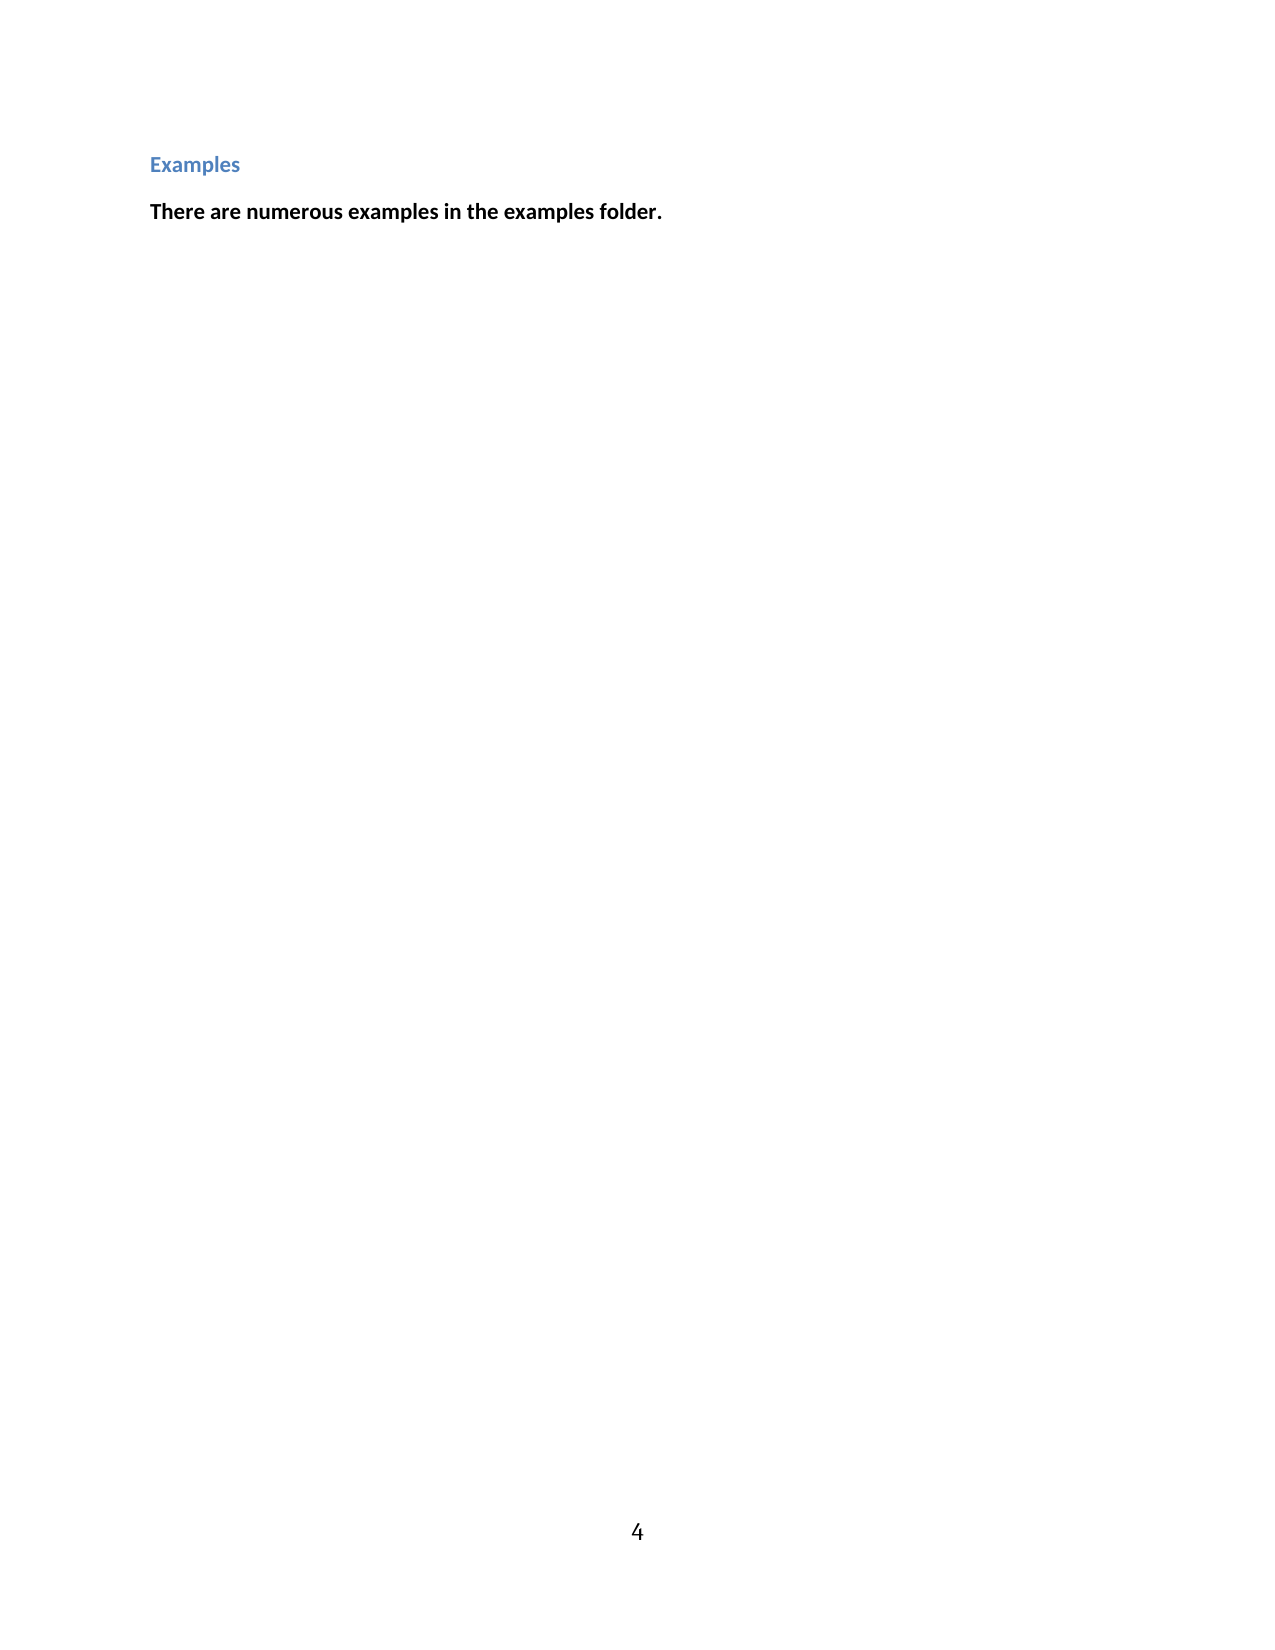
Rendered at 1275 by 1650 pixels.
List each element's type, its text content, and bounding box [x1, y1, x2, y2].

subtitle Examples [150, 150, 1125, 178]
text There are numerous examples in the examples folder. [150, 197, 1125, 225]
